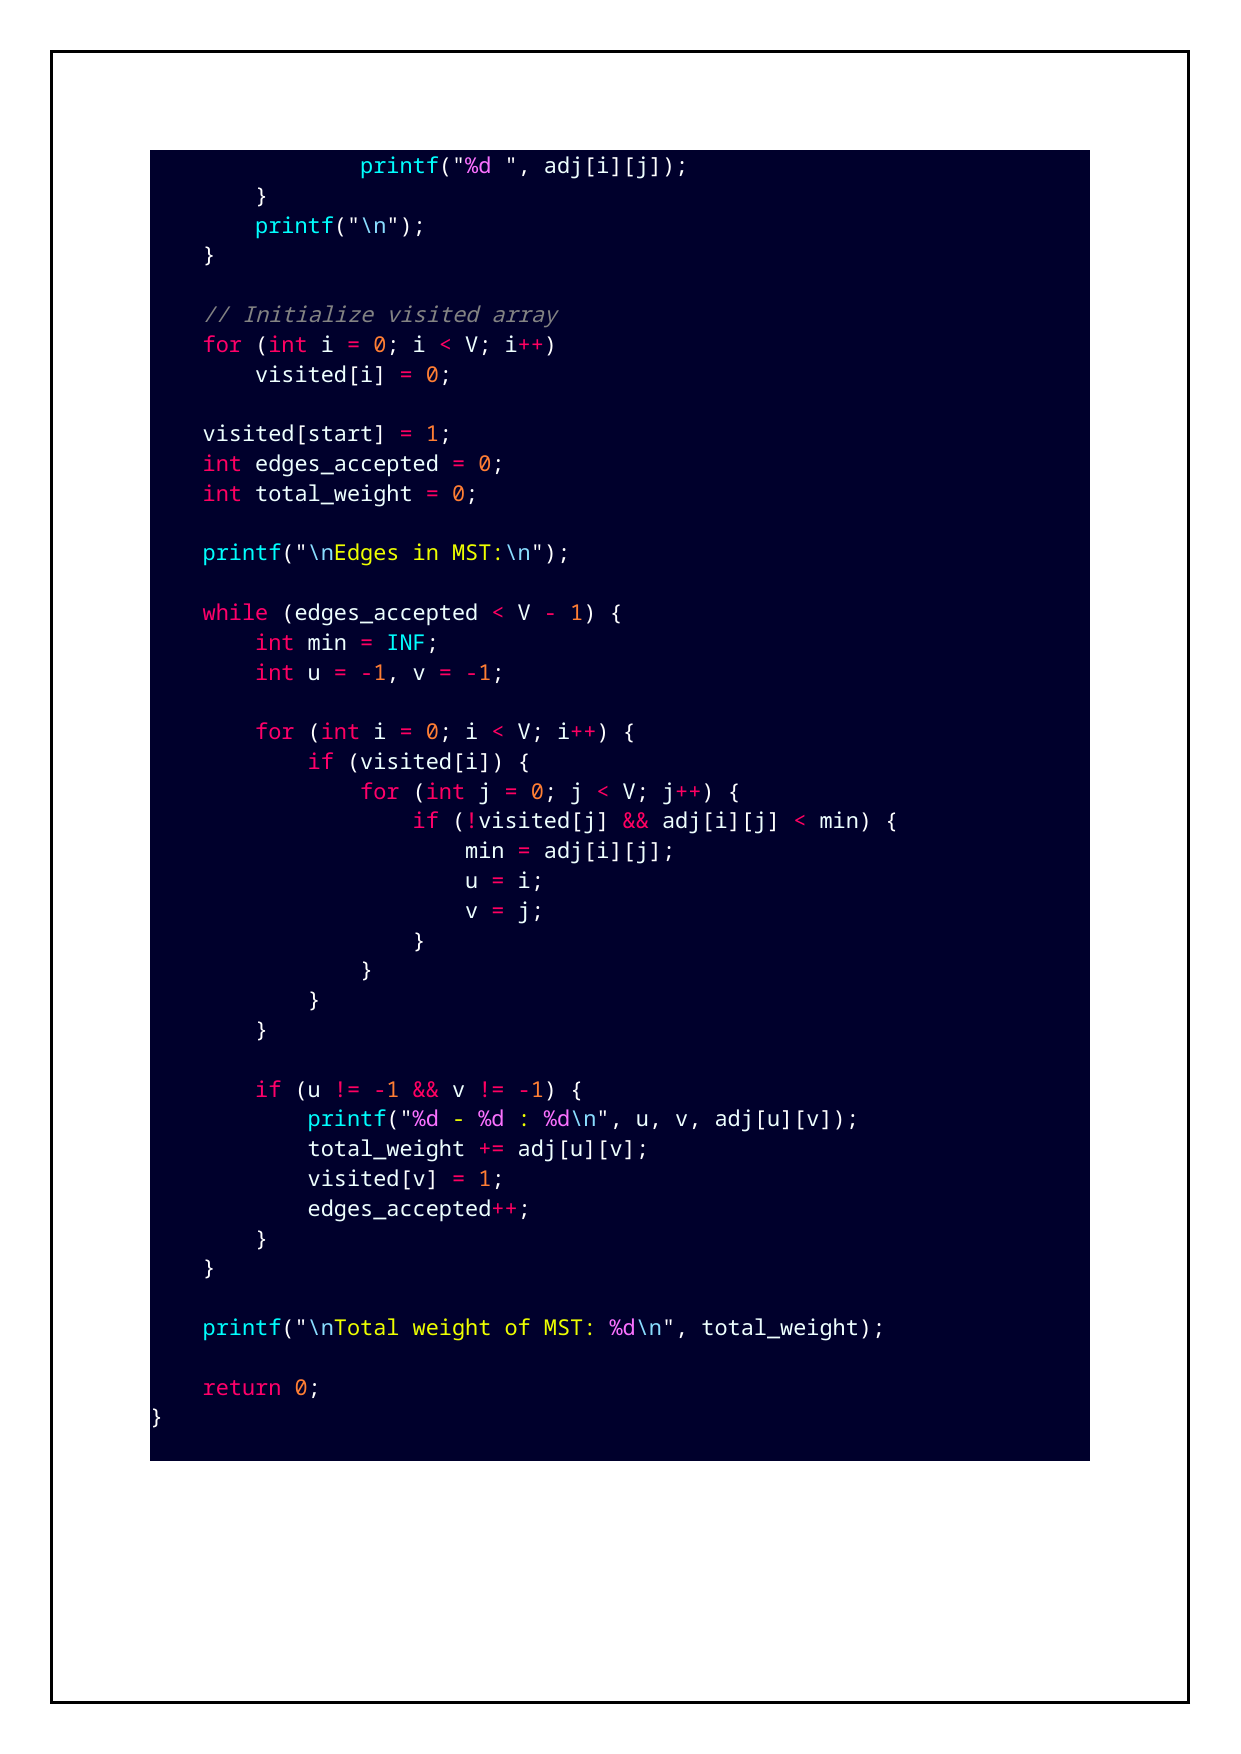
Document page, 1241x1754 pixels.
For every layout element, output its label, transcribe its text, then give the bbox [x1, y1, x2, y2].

text } [150, 239, 1090, 269]
text int u = -1, v = -1; [150, 656, 1090, 686]
text v = j; [150, 895, 1090, 924]
text min = adj[i][j]; [150, 835, 1090, 865]
text printf("%d ", adj[i][j]); [150, 150, 1090, 180]
text return 0; [150, 1371, 1090, 1401]
text edges_accepted++; [150, 1193, 1090, 1222]
text } [150, 954, 1090, 984]
text for (int j = 0; j < V; j++) { [150, 776, 1090, 805]
text printf("\nEdges in MST:\n"); [150, 537, 1090, 567]
text } [150, 1014, 1090, 1044]
text total_weight += adj[u][v]; [150, 1133, 1090, 1163]
text printf("\n"); [150, 209, 1090, 239]
text for (int i = 0; i < V; i++) [150, 329, 1090, 358]
text visited[start] = 1; [150, 418, 1090, 448]
text int min = INF; [150, 627, 1090, 656]
text while (edges_accepted < V - 1) { [150, 597, 1090, 627]
text } [150, 924, 1090, 954]
text if (!visited[j] && adj[i][j] < min) { [150, 805, 1090, 835]
text } [150, 1252, 1090, 1282]
text visited[v] = 1; [150, 1163, 1090, 1193]
text } [150, 180, 1090, 209]
text if (u != -1 && v != -1) { [150, 1073, 1090, 1103]
text } [150, 1401, 1090, 1431]
text printf("%d - %d : %d\n", u, v, adj[u][v]); [150, 1103, 1090, 1133]
text for (int i = 0; i < V; i++) { [150, 716, 1090, 746]
text } [150, 1222, 1090, 1252]
text visited[i] = 0; [150, 358, 1090, 388]
text // Initialize visited array [150, 299, 1090, 329]
text if (visited[i]) { [150, 746, 1090, 776]
text } [150, 984, 1090, 1014]
text int total_weight = 0; [150, 478, 1090, 507]
text int edges_accepted = 0; [150, 448, 1090, 478]
text printf("\nTotal weight of MST: %d\n", total_weight); [150, 1312, 1090, 1342]
text u = i; [150, 865, 1090, 895]
